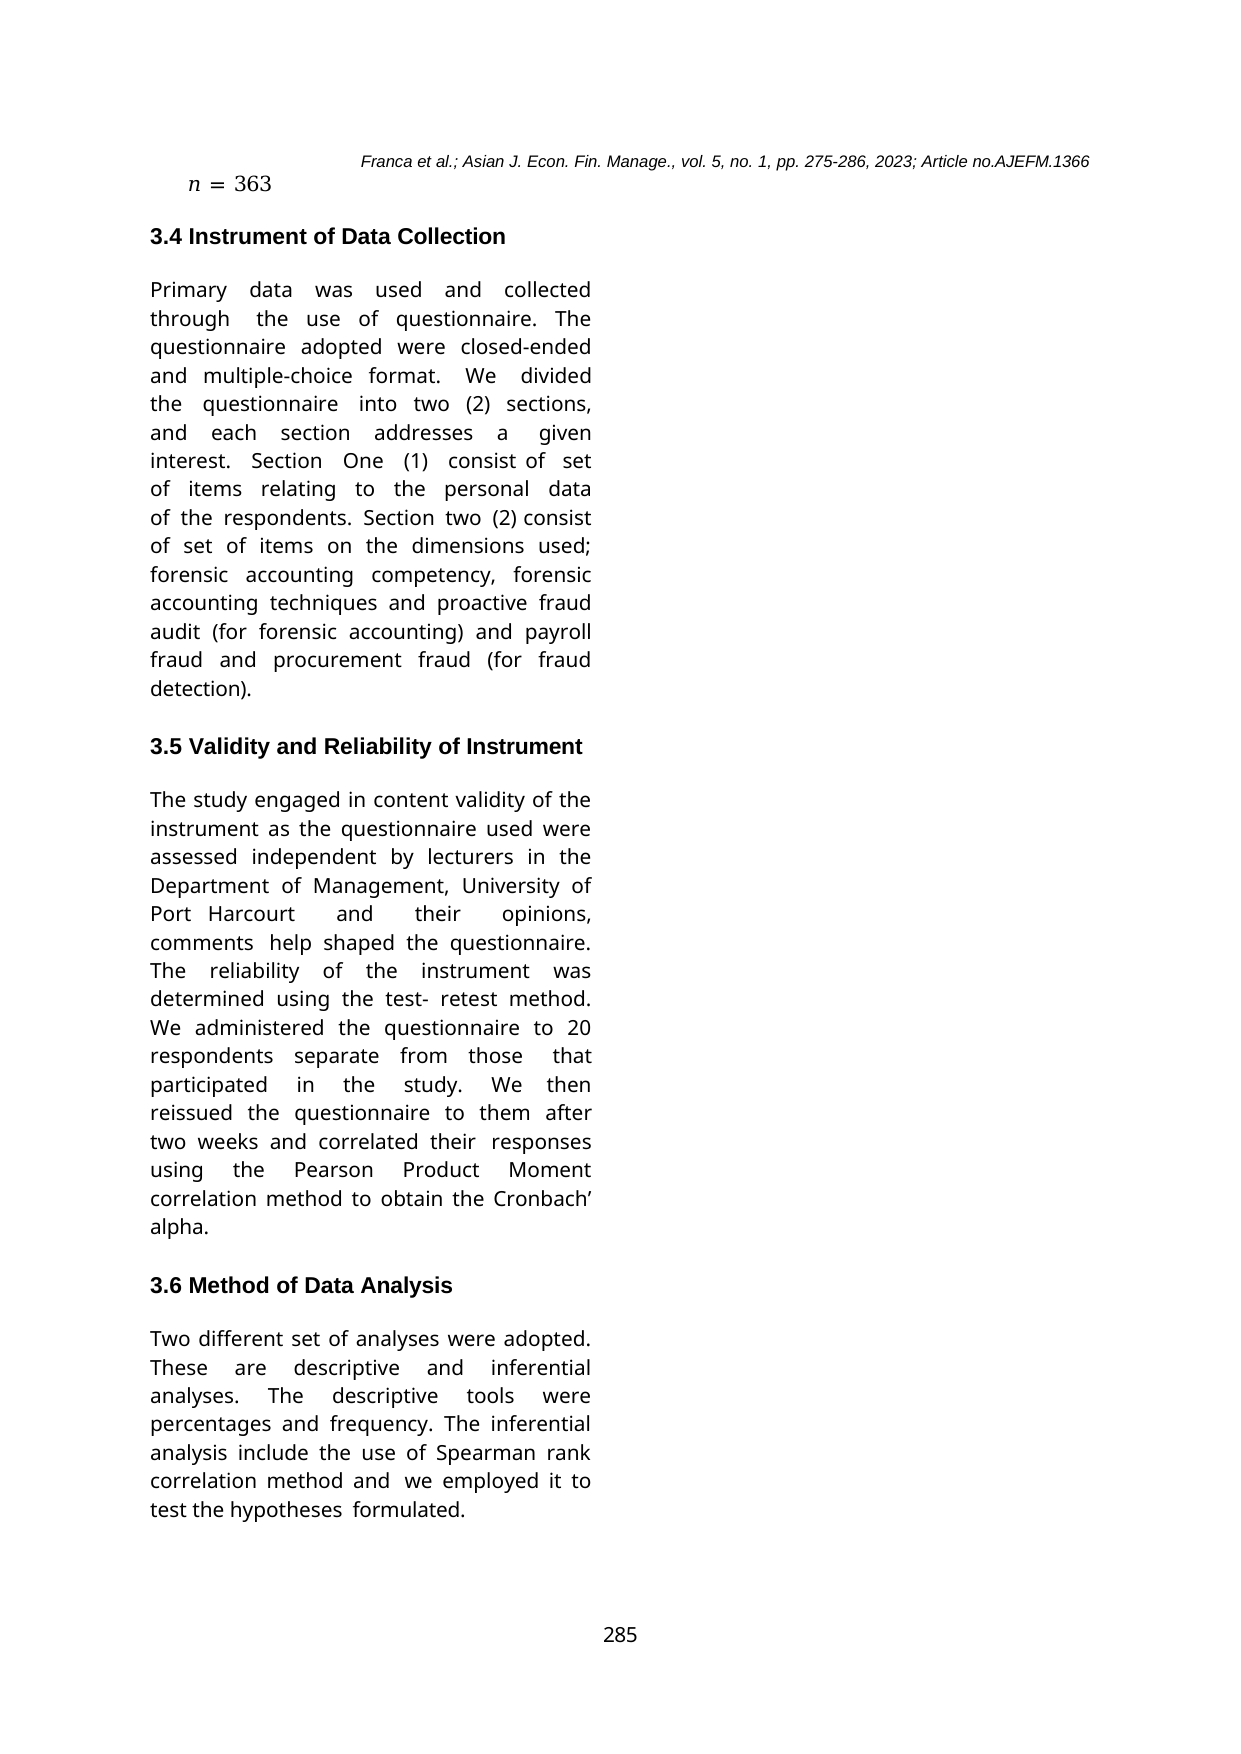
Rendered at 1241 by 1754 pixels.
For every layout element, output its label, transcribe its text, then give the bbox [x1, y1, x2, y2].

text Primary data was used and collected through the use of questionnaire. The questionnaire adopted were closed-ended and multiple-choice format. We divided the questionnaire into two (2) sections, and each section addresses a given interest. Section One (1) consist of set of items relating to the personal data of the respondents. Section two (2) consist of set of items on the dimensions used; forensic accounting competency, forensic accounting techniques and proactive fraud audit (for forensic accounting) and payroll fraud and procurement fraud (for fraud detection). [150, 276, 592, 702]
text The study engaged in content validity of the instrument as the questionnaire used were assessed independent by lecturers in the Department of Management, University of Port Harcourt and their opinions, comments help shaped the questionnaire. The reliability of the instrument was determined using the test- retest method. We administered the questionnaire to 20 respondents separate from those that participated in the study. We then reissued the questionnaire to them after two weeks and correlated their responses using the Pearson Product Moment correlation method to obtain the Cronbach’ alpha. [150, 786, 592, 1241]
subtitle Instrument of Data Collection [150, 223, 609, 249]
text 𝑛 = 363 [187, 171, 609, 196]
subtitle Validity and Reliability of Instrument [150, 733, 609, 759]
text Two different set of analyses were adopted. These are descriptive and inferential analyses. The descriptive tools were percentages and frequency. The inferential analysis include the use of Spearman rank correlation method and we employed it to test the hypotheses formulated. [150, 1324, 591, 1523]
subtitle Method of Data Analysis [150, 1272, 609, 1298]
